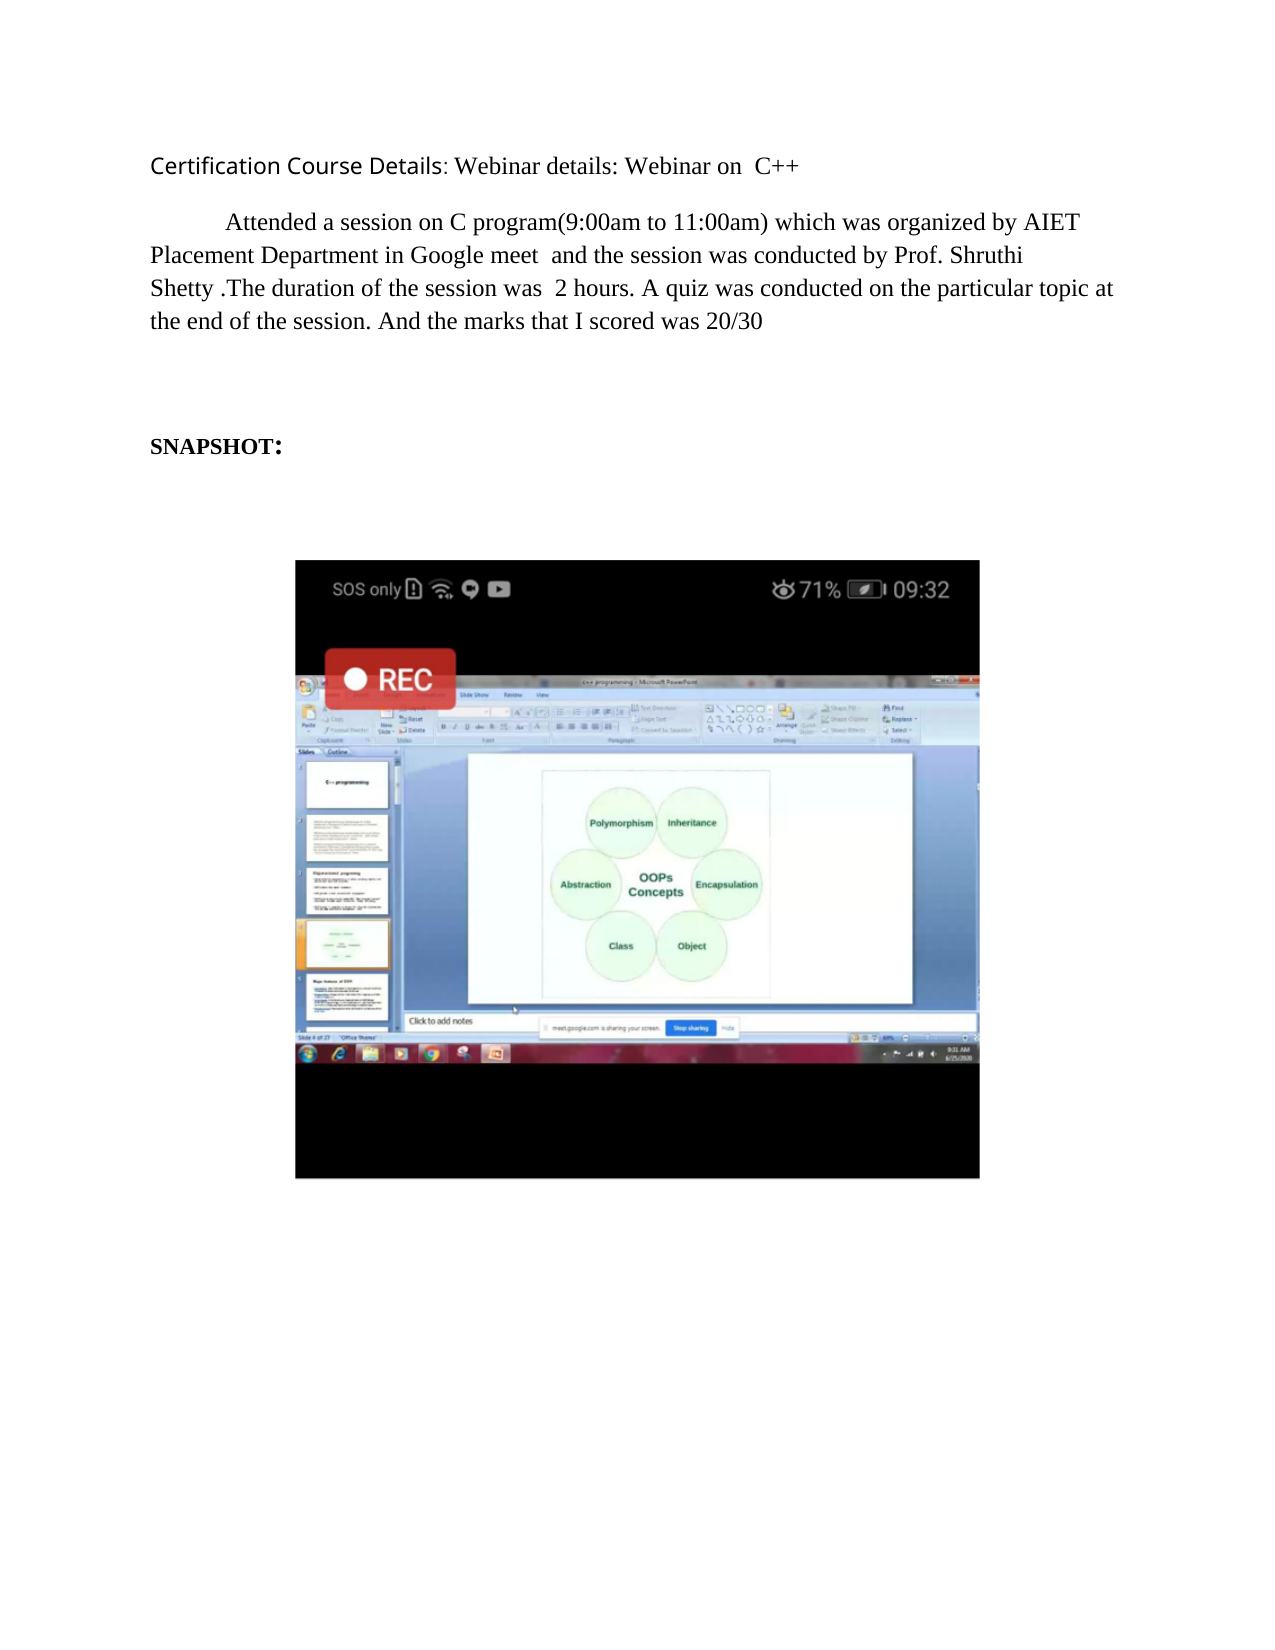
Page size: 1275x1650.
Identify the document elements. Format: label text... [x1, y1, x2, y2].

text Certification Course Details: Webinar details: Webinar on C++ [150, 150, 1125, 181]
text SNAPSHOT: [150, 427, 1125, 460]
text Attended a session on C program(9:00am to 11:00am) which was organized by AIET Placement Department in Google meet and the session was conducted by Prof. Shruthi Shetty .The duration of the session was 2 hours. A quiz was conducted on the particular topic at the end of the session. And the marks that I scored was 20/30 [150, 207, 1125, 334]
picture [295, 558, 980, 1183]
